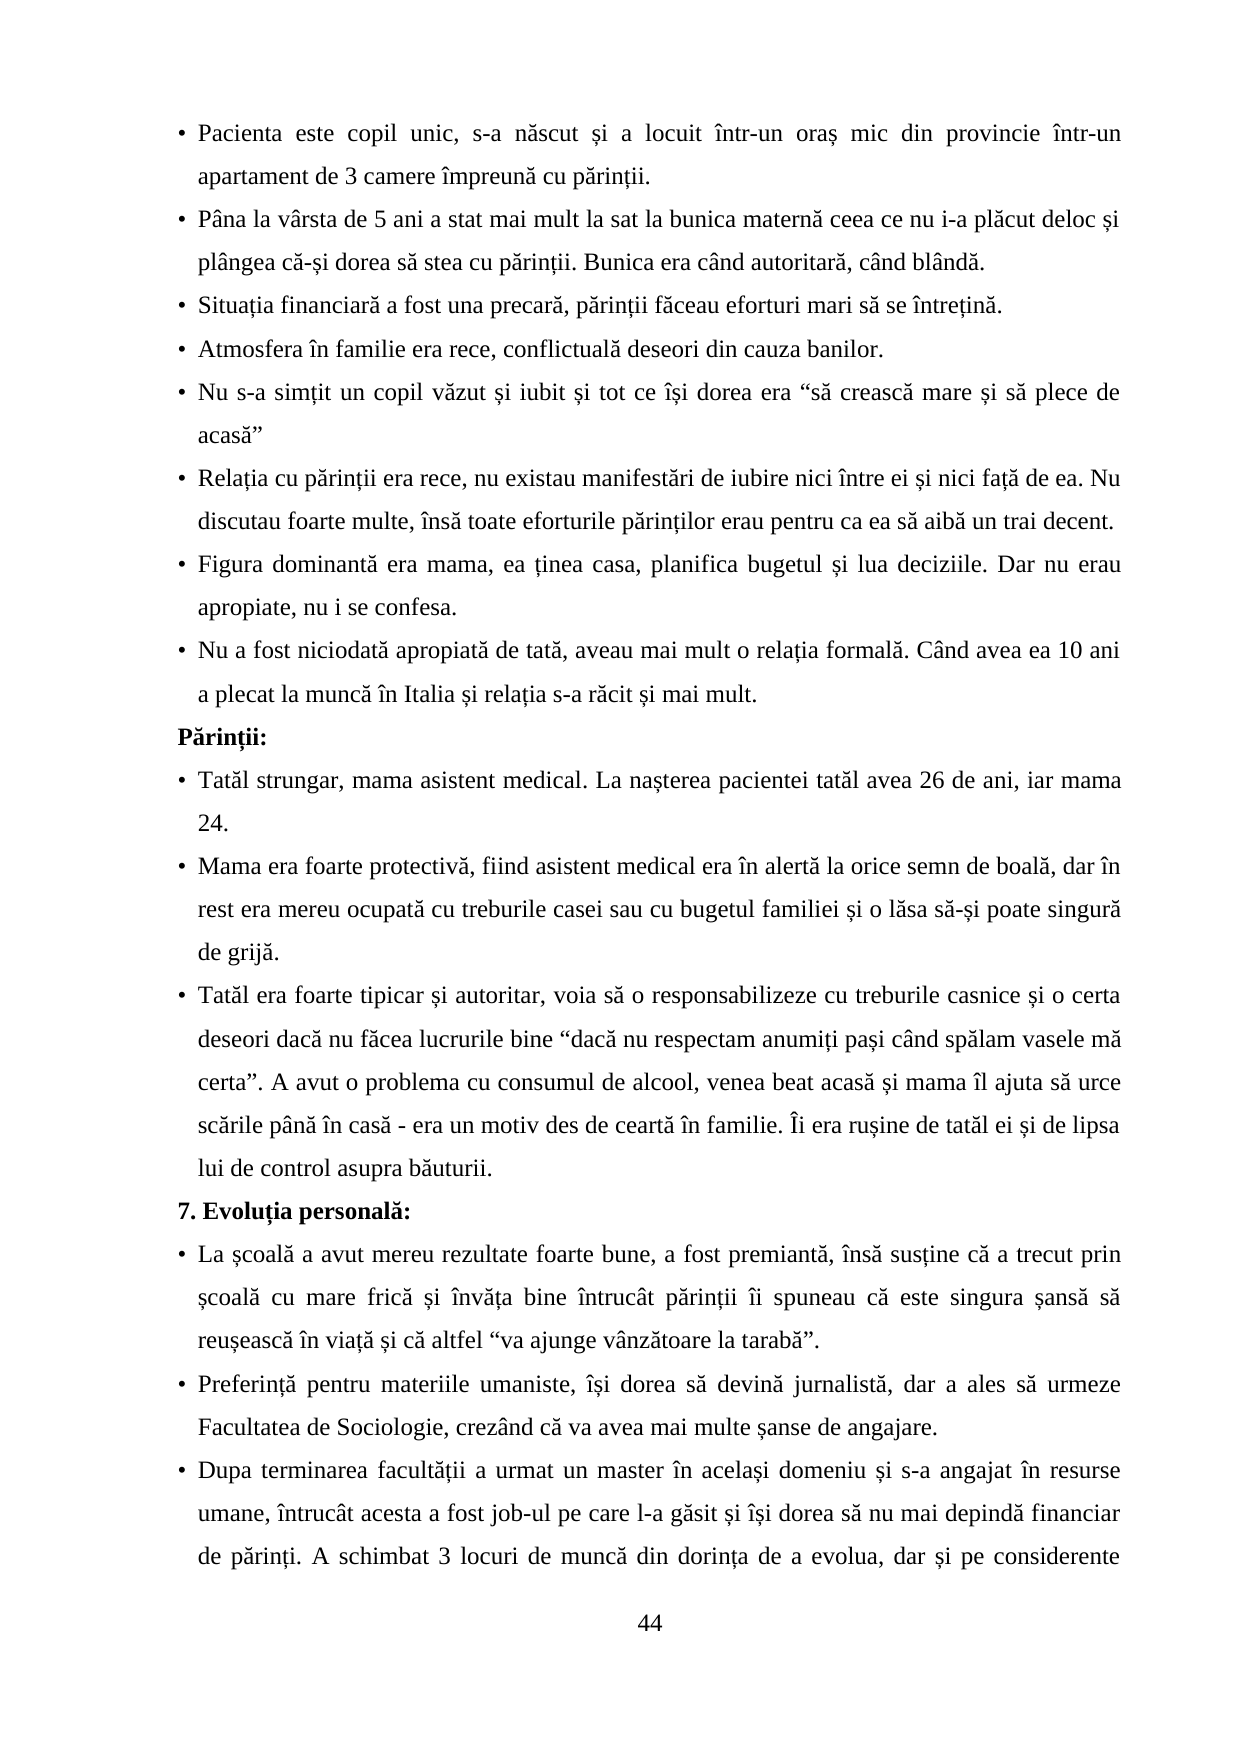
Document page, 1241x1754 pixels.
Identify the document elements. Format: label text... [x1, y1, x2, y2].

list Nu s-a simțit un copil văzut și iubit și tot ce își dorea era “să crească mare și să plece de acasă” [177, 377, 1122, 449]
list Preferință pentru materiile umaniste, își dorea să devină jurnalistă, dar a ales să urmeze Facultatea de Sociologie, crezând că va avea mai multe șanse de angajare. [177, 1369, 1122, 1441]
list Nu a fost niciodată apropiată de tată, aveau mai mult o relația formală. Când avea ea 10 ani a plecat la muncă în Italia și relația s-a răcit și mai mult. [177, 636, 1122, 707]
text Părinții: [177, 722, 1122, 751]
list Atmosfera în familie era rece, conflictuală deseori din cauza banilor. [177, 334, 1122, 362]
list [177, 1455, 1122, 1570]
list Pâna la vârsta de 5 ani a stat mai mult la sat la bunica maternă ceea ce nu i-a plăcut deloc și plângea că-și dorea să stea cu părinții. Bunica era când autoritară, când blândă. [177, 204, 1122, 276]
list Tatăl era foarte tipicar și autoritar, voia să o responsabilizeze cu treburile casnice și o certa deseori dacă nu făcea lucrurile bine “dacă nu respectam anumiți pași când spălam vasele mă certa”. A avut o problema cu consumul de alcool, venea beat acasă și mama îl ajuta să urce scările până în casă - era un motiv des de ceartă în familie. Îi era rușine de tatăl ei și de lipsa lui de control asupra băuturii. [177, 981, 1122, 1182]
list Relația cu părinții era rece, nu existau manifestări de iubire nici între ei și nici față de ea. Nu discutau foarte multe, însă toate eforturile părinților erau pentru ca ea să aibă un trai decent. [177, 463, 1122, 535]
list La școală a avut mereu rezultate foarte bune, a fost premiantă, însă susține că a trecut prin școală cu mare frică și învăța bine întrucât părinții îi spuneau că este singura șansă să reușească în viață și că altfel “va ajunge vânzătoare la tarabă”. [177, 1239, 1122, 1354]
list Figura dominantă era mama, ea ținea casa, planifica bugetul și lua deciziile. Dar nu erau apropiate, nu i se confesa. [177, 549, 1122, 621]
list Pacienta este copil unic, s-a născut și a locuit într-un oraș mic din provincie într-un apartament de 3 camere împreună cu părinții. [177, 118, 1122, 190]
list Situația financiară a fost una precară, părinții făceau eforturi mari să se întrețină. [177, 291, 1122, 319]
list Mama era foarte protectivă, fiind asistent medical era în alertă la orice semn de boală, dar în rest era mereu ocupată cu treburile casei sau cu bugetul familiei și o lăsa să-și poate singură de grijă. [177, 851, 1122, 966]
text 7. Evoluția personală: [177, 1196, 1122, 1225]
list Tatăl strungar, mama asistent medical. La nașterea pacientei tatăl avea 26 de ani, iar mama 24. [177, 765, 1122, 837]
